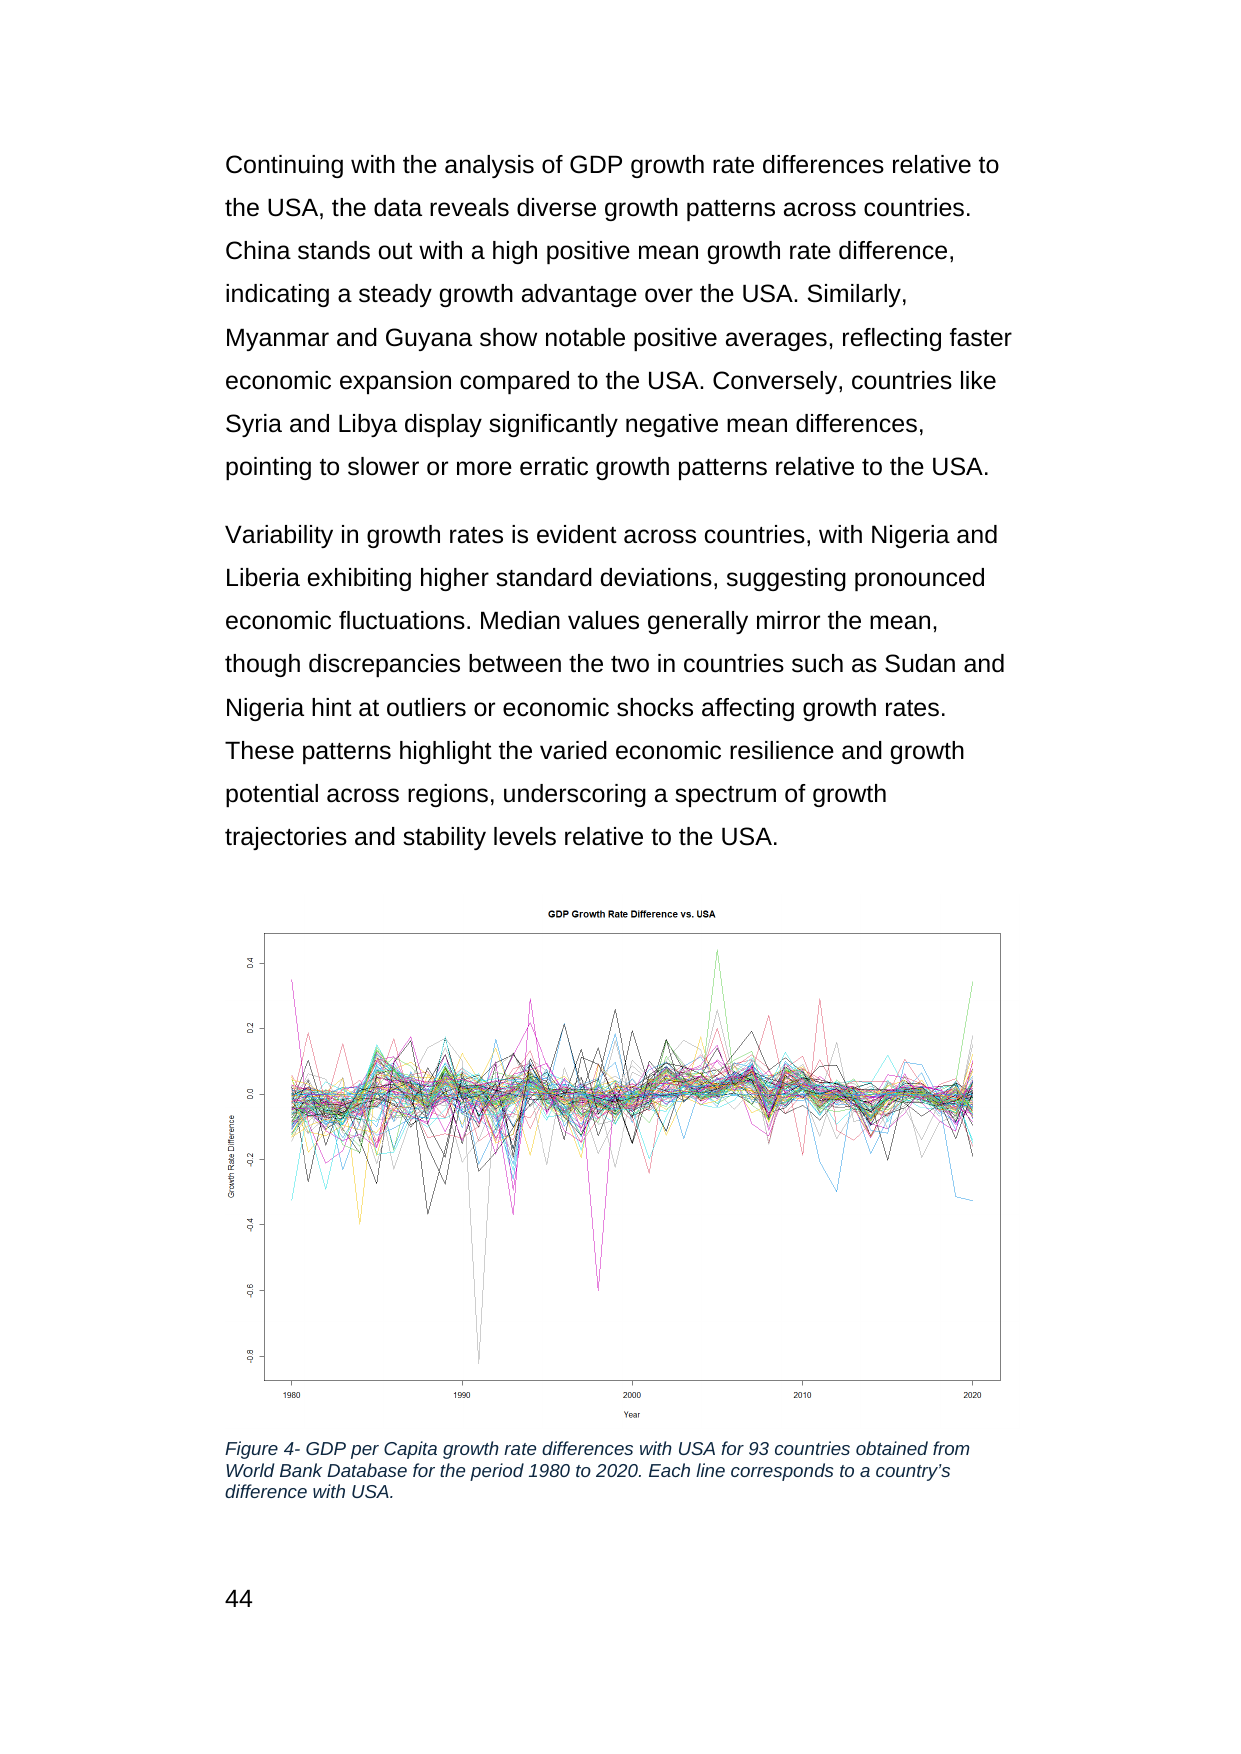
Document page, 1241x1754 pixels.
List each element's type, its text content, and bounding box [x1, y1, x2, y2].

text Variability in growth rates is evident across countries, with Nigeria and Liberia exhibiting higher standard deviations, suggesting pronounced economic fluctuations. Median values generally mirror the mean, though discrepancies between the two in countries such as Sudan and Nigeria hint at outliers or economic shocks affecting growth rates. These patterns highlight the varied economic resilience and growth potential across regions, underscoring a spectrum of growth trajectories and stability levels relative to the USA. [225, 520, 1015, 851]
picture [225, 894, 1020, 1429]
text Continuing with the analysis of GDP growth rate differences relative to the USA, the data reveals diverse growth patterns across countries. China stands out with a high positive mean growth rate difference, indicating a steady growth advantage over the USA. Similarly, Myanmar and Guyana show notable positive averages, reflecting faster economic expansion compared to the USA. Conversely, countries like Syria and Libya display significantly negative mean differences, pointing to slower or more erratic growth patterns relative to the USA. [225, 150, 1015, 481]
